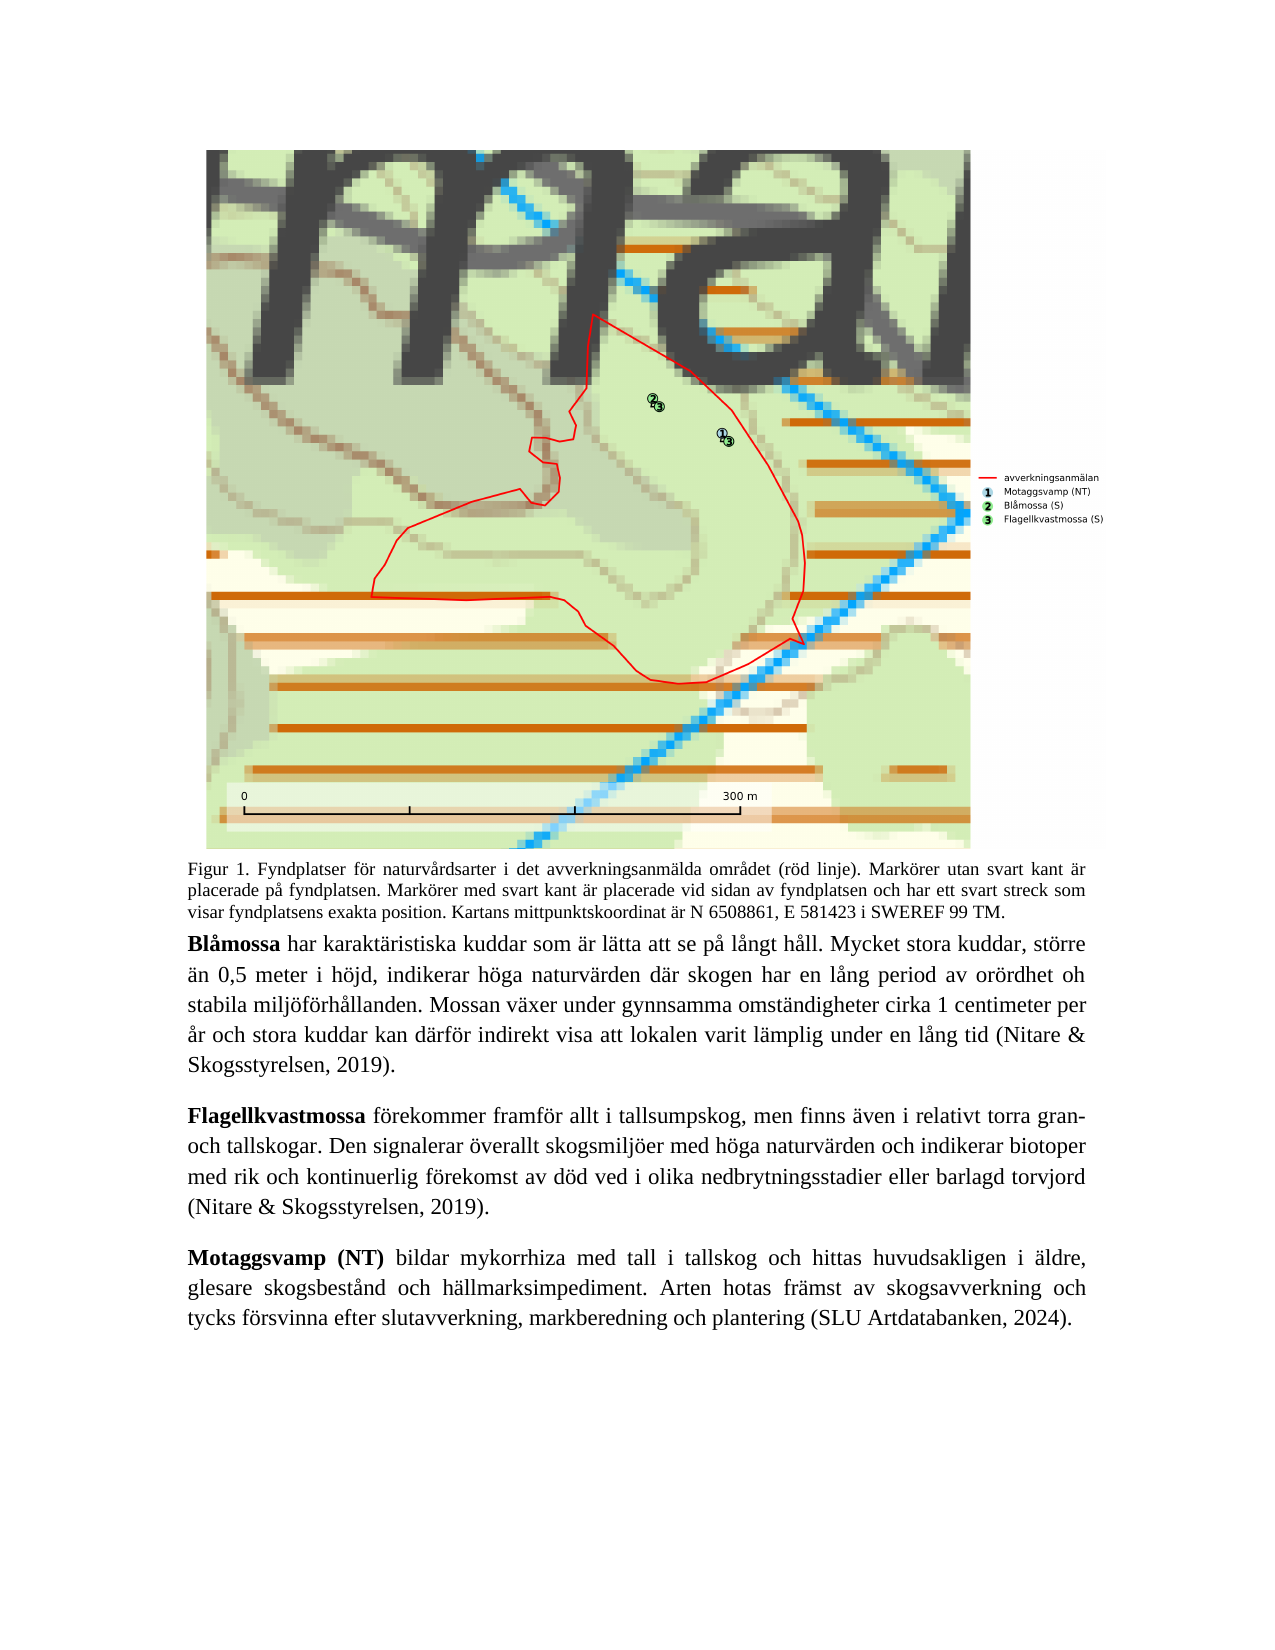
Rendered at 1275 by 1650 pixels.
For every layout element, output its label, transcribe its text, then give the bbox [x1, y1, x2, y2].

text Blåmossa har karaktäristiska kuddar som är lätta att se på långt håll. Mycket stora kuddar, större än 0,5 meter i höjd, indikerar höga naturvärden där skogen har en lång period av orördhet oh stabila miljöförhållanden. Mossan växer under gynnsamma omständigheter cirka 1 centimeter per år och stora kuddar kan därför indirekt visa att lokalen varit lämplig under en lång tid (Nitare & Skogsstyrelsen, 2019). [187, 930, 1087, 1078]
text Figur 1. Fyndplatser för naturvårdsarter i det avverkningsanmälda området (röd linje). Markörer utan svart kant är placerade på fyndplatsen. Markörer med svart kant är placerade vid sidan av fyndplatsen och har ett svart streck som visar fyndplatsens exakta position. Kartans mittpunktskoordinat är N 6508861, E 581423 i SWEREF 99 TM. [187, 857, 1087, 922]
text Flagellkvastmossa förekommer framför allt i tallsumpskog, men finns även i relativt torra gran- och tallskogar. Den signalerar överallt skogsmiljöer med höga naturvärden och indikerar biotoper med rik och kontinuerlig förekomst av död ved i olika nedbrytningsstadier eller barlagd torvjord (Nitare & Skogsstyrelsen, 2019). [187, 1102, 1087, 1219]
text Motaggsvamp (NT) bildar mykorrhiza med tall i tallskog och hittas huvudsakligen i äldre, glesare skogsbestånd och hällmarksimpediment. Arten hotas främst av skogsavverkning och tycks försvinna efter slutavverkning, markberedning och plantering (SLU Artdatabanken, 2024). [187, 1244, 1087, 1331]
picture [206, 150, 1107, 849]
